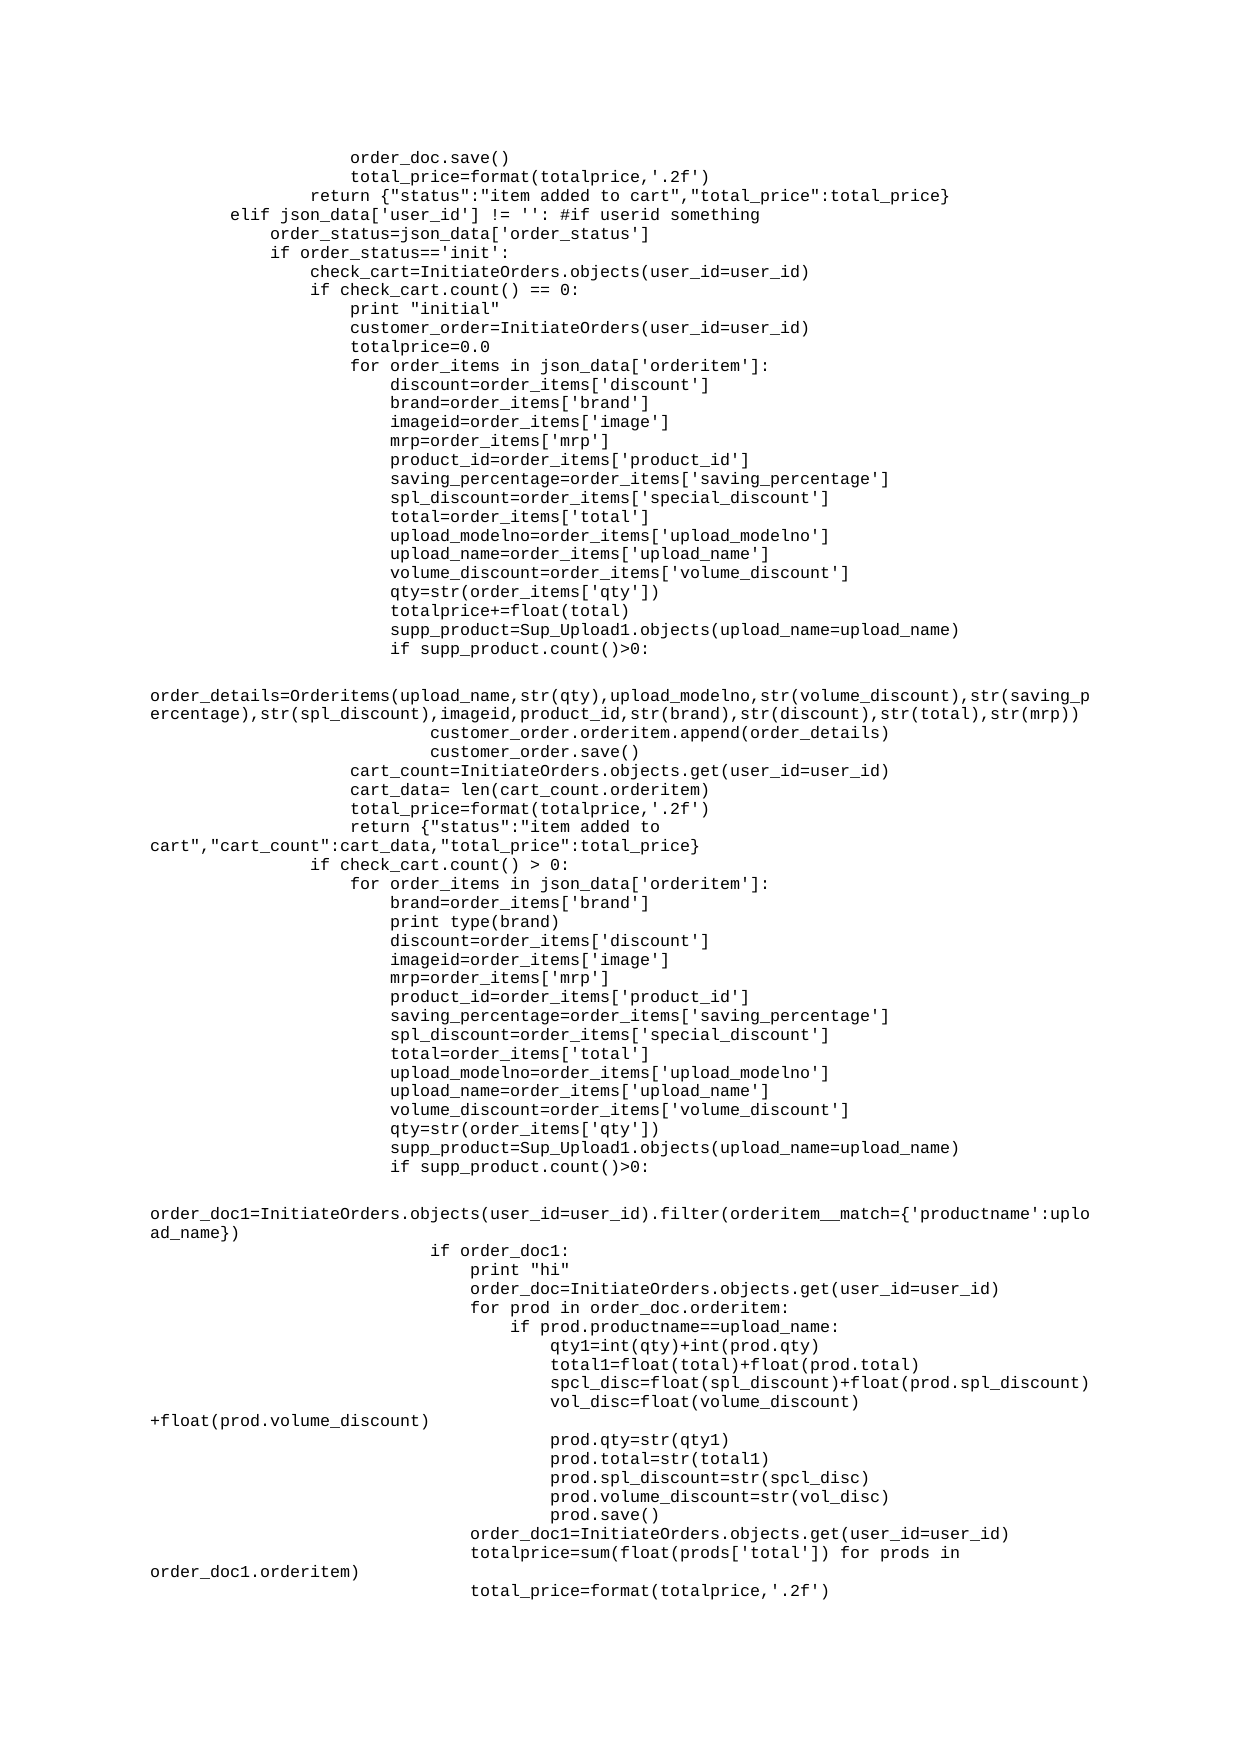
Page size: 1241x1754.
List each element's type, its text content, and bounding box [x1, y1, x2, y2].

text customer_order=InitiateOrders(user_id=user_id) [150, 320, 1090, 338]
text if check_cart.count() == 0: [150, 282, 1090, 301]
text brand=order_items['brand'] [150, 894, 1090, 913]
text for order_items in json_data['orderitem']: [150, 357, 1090, 376]
text volume_discount=order_items['volume_discount'] [150, 1102, 1090, 1121]
text order_details=Orderitems(upload_name,str(qty),upload_modelno,str(volume_discount),str(saving_percentage),str(spl_discount),imageid,product_id,str(brand),str(discount),str(total),str(mrp)) [150, 659, 1090, 725]
text spl_discount=order_items['special_discount'] [150, 489, 1090, 508]
text if check_cart.count() > 0: [150, 857, 1090, 876]
text print "hi" [150, 1262, 1090, 1281]
text discount=order_items['discount'] [150, 376, 1090, 395]
text order_doc.save() [150, 150, 1090, 169]
text qty=str(order_items['qty']) [150, 1121, 1090, 1139]
text upload_name=order_items['upload_name'] [150, 546, 1090, 565]
text totalprice=sum(float(prods['total']) for prods in order_doc1.orderitem) [150, 1545, 1090, 1582]
text cart_data= len(cart_count.orderitem) [150, 781, 1090, 800]
text total1=float(total)+float(prod.total) [150, 1356, 1090, 1375]
text order_doc1=InitiateOrders.objects(user_id=user_id).filter(orderitem__match={'productname':upload_name}) [150, 1177, 1090, 1243]
text spcl_disc=float(spl_discount)+float(prod.spl_discount) [150, 1375, 1090, 1394]
text mrp=order_items['mrp'] [150, 970, 1090, 989]
text product_id=order_items['product_id'] [150, 452, 1090, 471]
text print "initial" [150, 301, 1090, 320]
text spl_discount=order_items['special_discount'] [150, 1026, 1090, 1045]
text upload_name=order_items['upload_name'] [150, 1083, 1090, 1102]
text totalprice=0.0 [150, 338, 1090, 357]
text prod.total=str(total1) [150, 1450, 1090, 1469]
text total_price=format(totalprice,'.2f') [150, 169, 1090, 188]
text customer_order.save() [150, 744, 1090, 762]
text total_price=format(totalprice,'.2f') [150, 800, 1090, 819]
text customer_order.orderitem.append(order_details) [150, 725, 1090, 744]
text if supp_product.count()>0: [150, 1158, 1090, 1177]
text prod.qty=str(qty1) [150, 1432, 1090, 1450]
text prod.save() [150, 1507, 1090, 1526]
text if supp_product.count()>0: [150, 640, 1090, 659]
text imageid=order_items['image'] [150, 414, 1090, 433]
text total=order_items['total'] [150, 508, 1090, 527]
text brand=order_items['brand'] [150, 395, 1090, 414]
text imageid=order_items['image'] [150, 951, 1090, 970]
text order_doc=InitiateOrders.objects.get(user_id=user_id) [150, 1281, 1090, 1299]
text order_status=json_data['order_status'] [150, 225, 1090, 244]
text return {"status":"item added to cart","cart_count":cart_data,"total_price":total_price} [150, 819, 1090, 857]
text mrp=order_items['mrp'] [150, 433, 1090, 452]
text supp_product=Sup_Upload1.objects(upload_name=upload_name) [150, 1139, 1090, 1158]
text return {"status":"item added to cart","total_price":total_price} [150, 188, 1090, 207]
text qty1=int(qty)+int(prod.qty) [150, 1337, 1090, 1356]
text prod.spl_discount=str(spcl_disc) [150, 1469, 1090, 1488]
text elif json_data['user_id'] != '': #if userid something [150, 207, 1090, 225]
text if order_doc1: [150, 1243, 1090, 1262]
text saving_percentage=order_items['saving_percentage'] [150, 471, 1090, 489]
text vol_disc=float(volume_discount)+float(prod.volume_discount) [150, 1394, 1090, 1432]
text discount=order_items['discount'] [150, 932, 1090, 951]
text totalprice+=float(total) [150, 602, 1090, 621]
text if prod.productname==upload_name: [150, 1318, 1090, 1337]
text if order_status=='init': [150, 244, 1090, 263]
text upload_modelno=order_items['upload_modelno'] [150, 1064, 1090, 1083]
text total_price=format(totalprice,'.2f') [150, 1582, 1090, 1601]
text for prod in order_doc.orderitem: [150, 1299, 1090, 1318]
text saving_percentage=order_items['saving_percentage'] [150, 1008, 1090, 1026]
text qty=str(order_items['qty']) [150, 584, 1090, 602]
text supp_product=Sup_Upload1.objects(upload_name=upload_name) [150, 621, 1090, 640]
text product_id=order_items['product_id'] [150, 989, 1090, 1008]
text prod.volume_discount=str(vol_disc) [150, 1488, 1090, 1507]
text volume_discount=order_items['volume_discount'] [150, 565, 1090, 584]
text print type(brand) [150, 913, 1090, 932]
text cart_count=InitiateOrders.objects.get(user_id=user_id) [150, 762, 1090, 781]
text check_cart=InitiateOrders.objects(user_id=user_id) [150, 263, 1090, 282]
text order_doc1=InitiateOrders.objects.get(user_id=user_id) [150, 1526, 1090, 1545]
text for order_items in json_data['orderitem']: [150, 876, 1090, 894]
text total=order_items['total'] [150, 1045, 1090, 1064]
text upload_modelno=order_items['upload_modelno'] [150, 527, 1090, 546]
